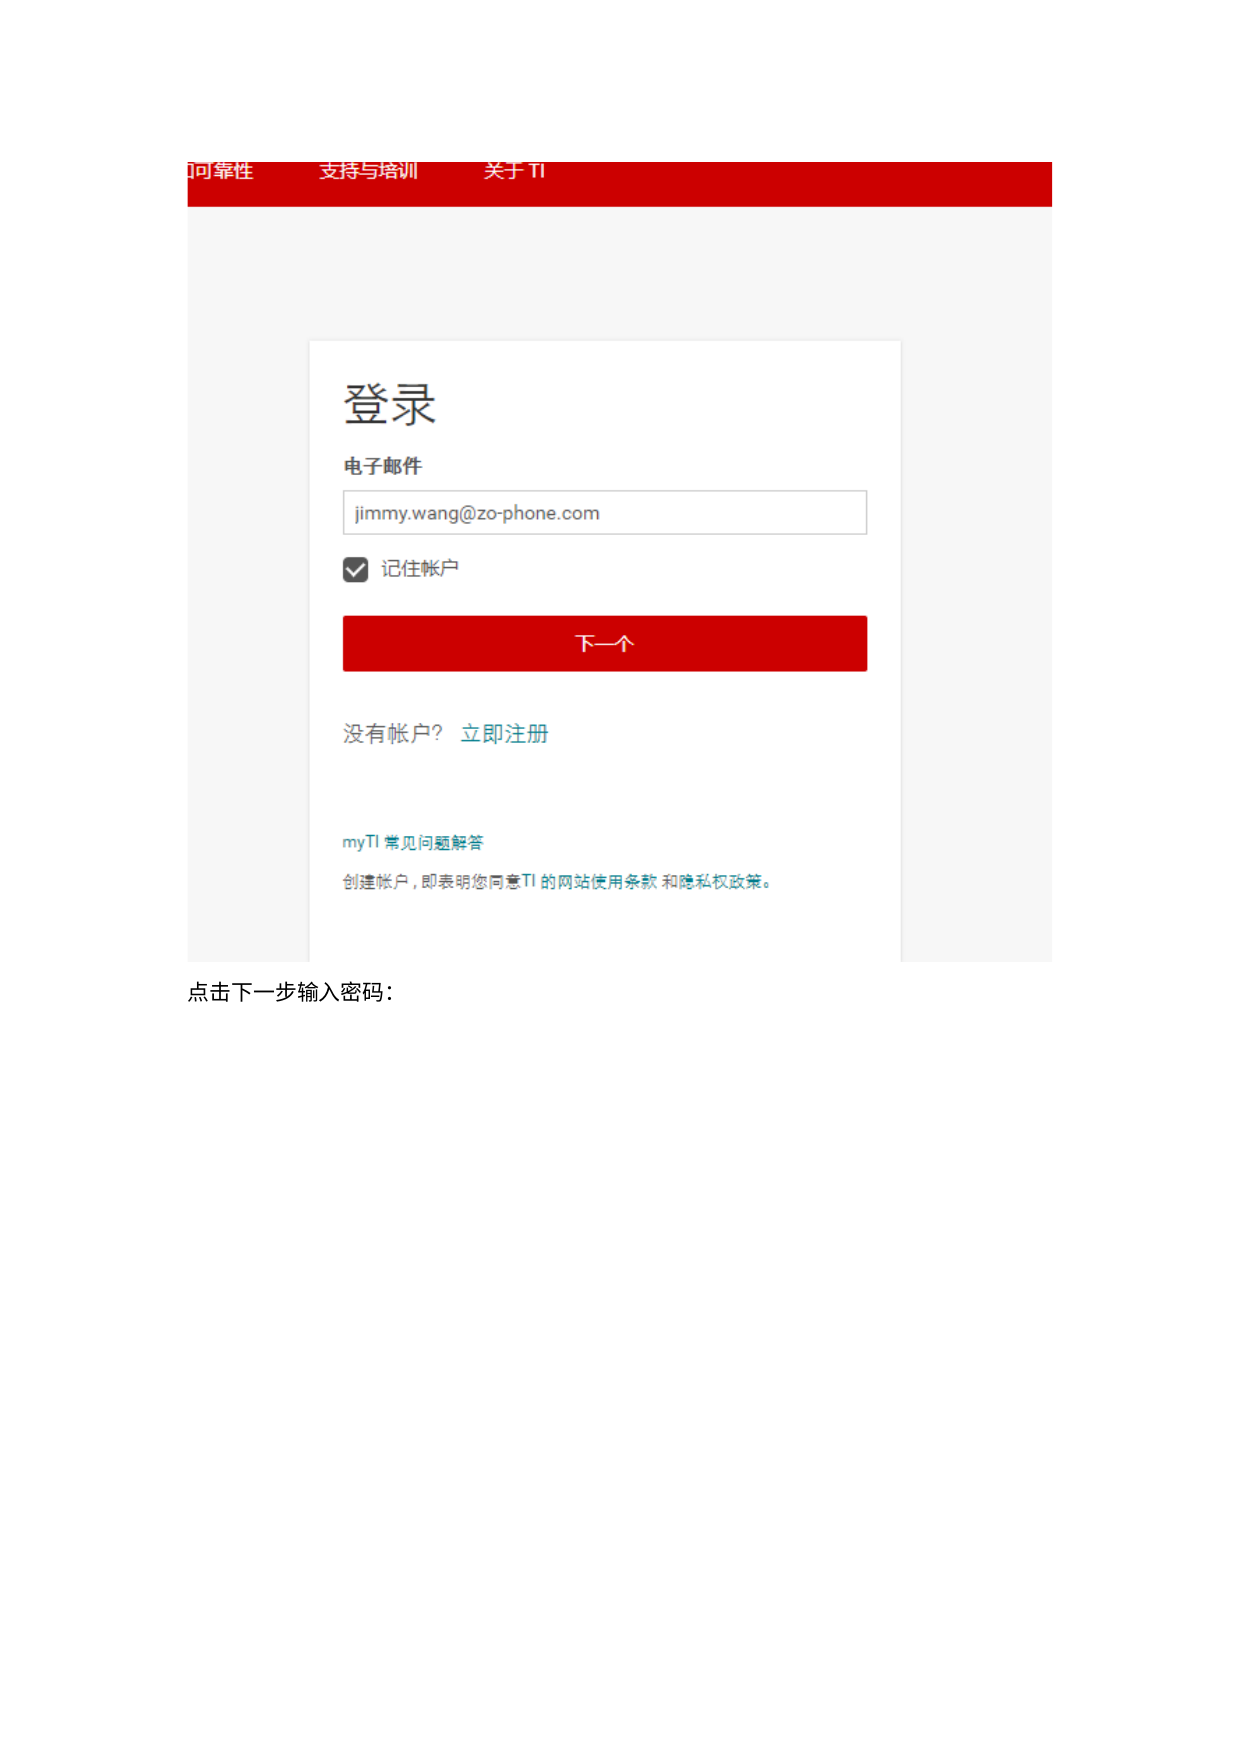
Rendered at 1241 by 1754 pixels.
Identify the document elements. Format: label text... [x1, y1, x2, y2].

picture [187, 162, 1053, 962]
text 点击下一步输入密码： [187, 974, 1053, 1007]
